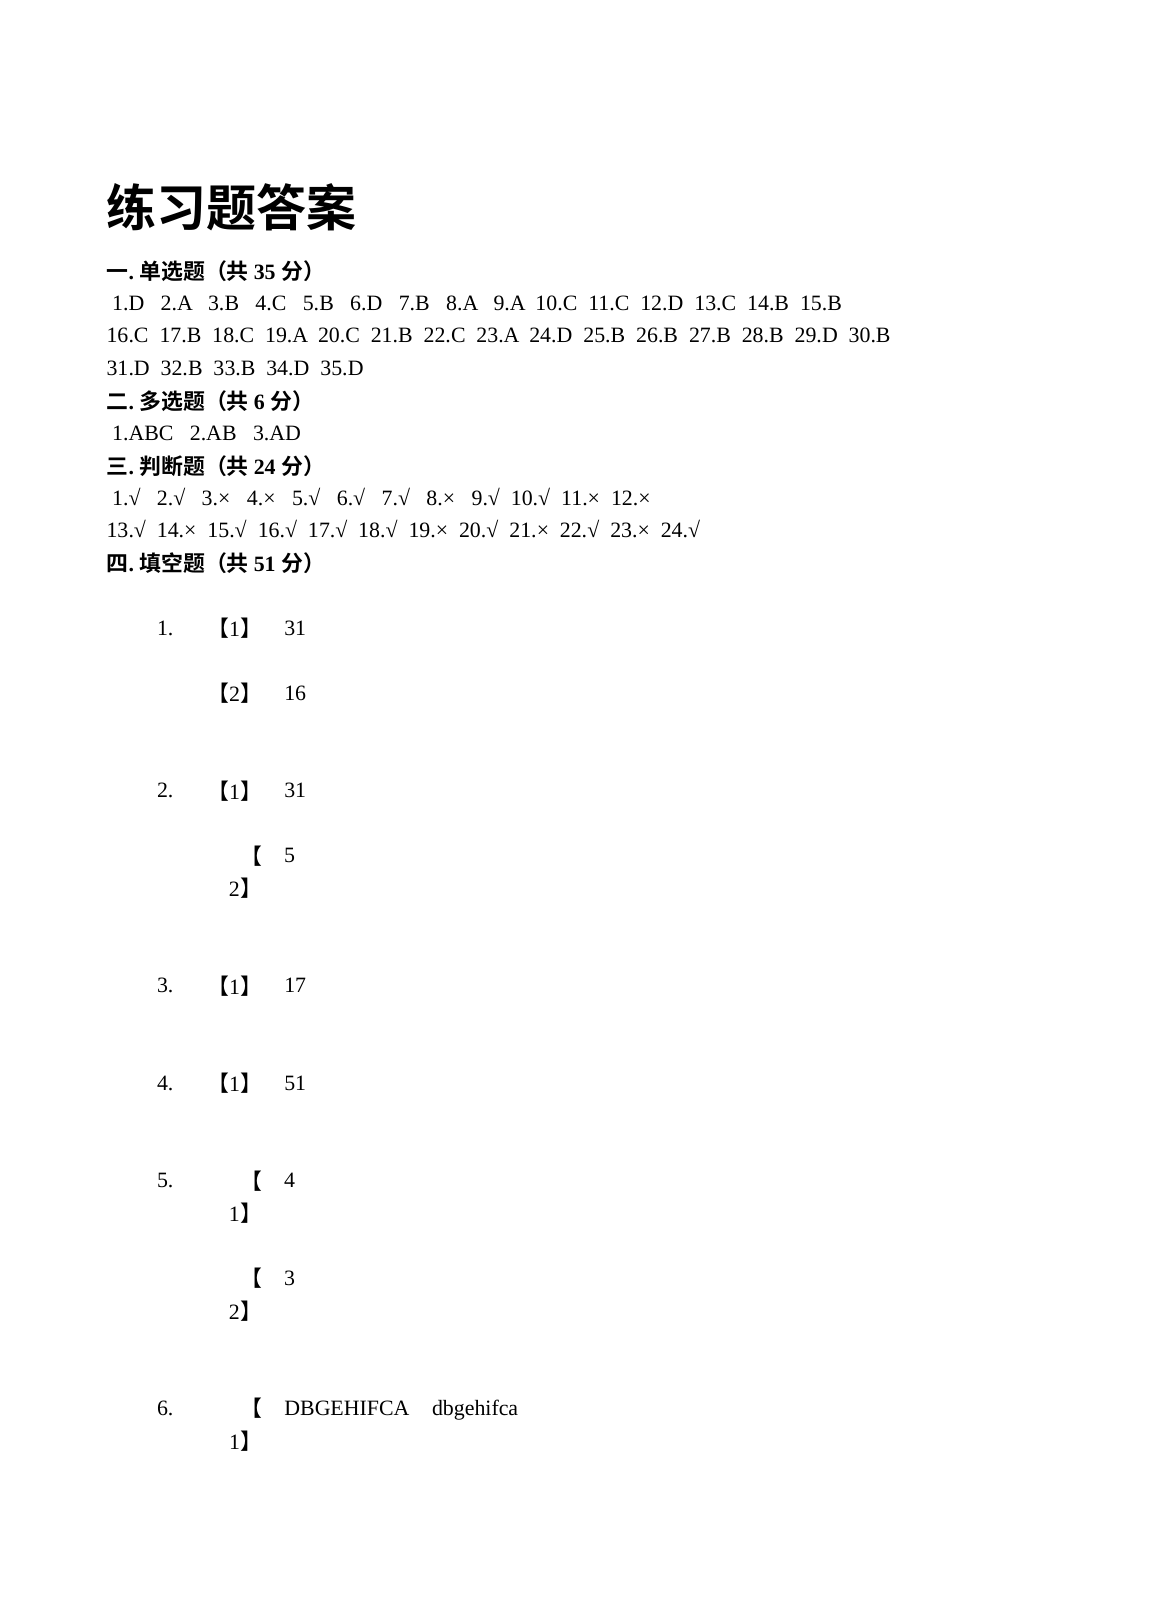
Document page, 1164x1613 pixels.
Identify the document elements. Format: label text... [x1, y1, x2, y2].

table_header [184, 969, 328, 1033]
text 二. 多选题（共 6 分） [106, 383, 1057, 416]
text 练习题答案 [106, 156, 1057, 253]
table_header 5. [106, 1164, 184, 1358]
table_header 3. [106, 969, 184, 1033]
table_header [184, 1164, 318, 1358]
table_header 4. [106, 1066, 184, 1131]
text 三. 判断题（共 24 分） [106, 448, 1057, 481]
table_header 6. [106, 1391, 184, 1456]
table_header [185, 1391, 541, 1456]
table_header [184, 774, 328, 936]
text 1.ABC 2.AB 3.AD [106, 416, 1057, 448]
table_header 1. [106, 611, 184, 741]
table_header 2. [106, 774, 184, 936]
text 1.√ 2.√ 3.× 4.× 5.√ 6.√ 7.√ 8.× 9.√ 10.√ 11.× 12.× 13.√ 14.× 15.√ 16.√ 17.√ 18.√ 19.× 20.√ 21.× 22.√ 23.× 24.√ [106, 481, 1057, 546]
table_header [184, 611, 328, 741]
text 一. 单选题（共 35 分） [106, 253, 1057, 286]
table_header [184, 1066, 328, 1131]
text 四. 填空题（共 51 分） [106, 546, 1057, 578]
text 1.D 2.A 3.B 4.C 5.B 6.D 7.B 8.A 9.A 10.C 11.C 12.D 13.C 14.B 15.B 16.C 17.B 18.C 19.A 20.C 21.B 22.C 23.A 24.D 25.B 26.B 27.B 28.B 29.D 30.B 31.D 32.B 33.B 34.D 35.D [106, 286, 1057, 383]
